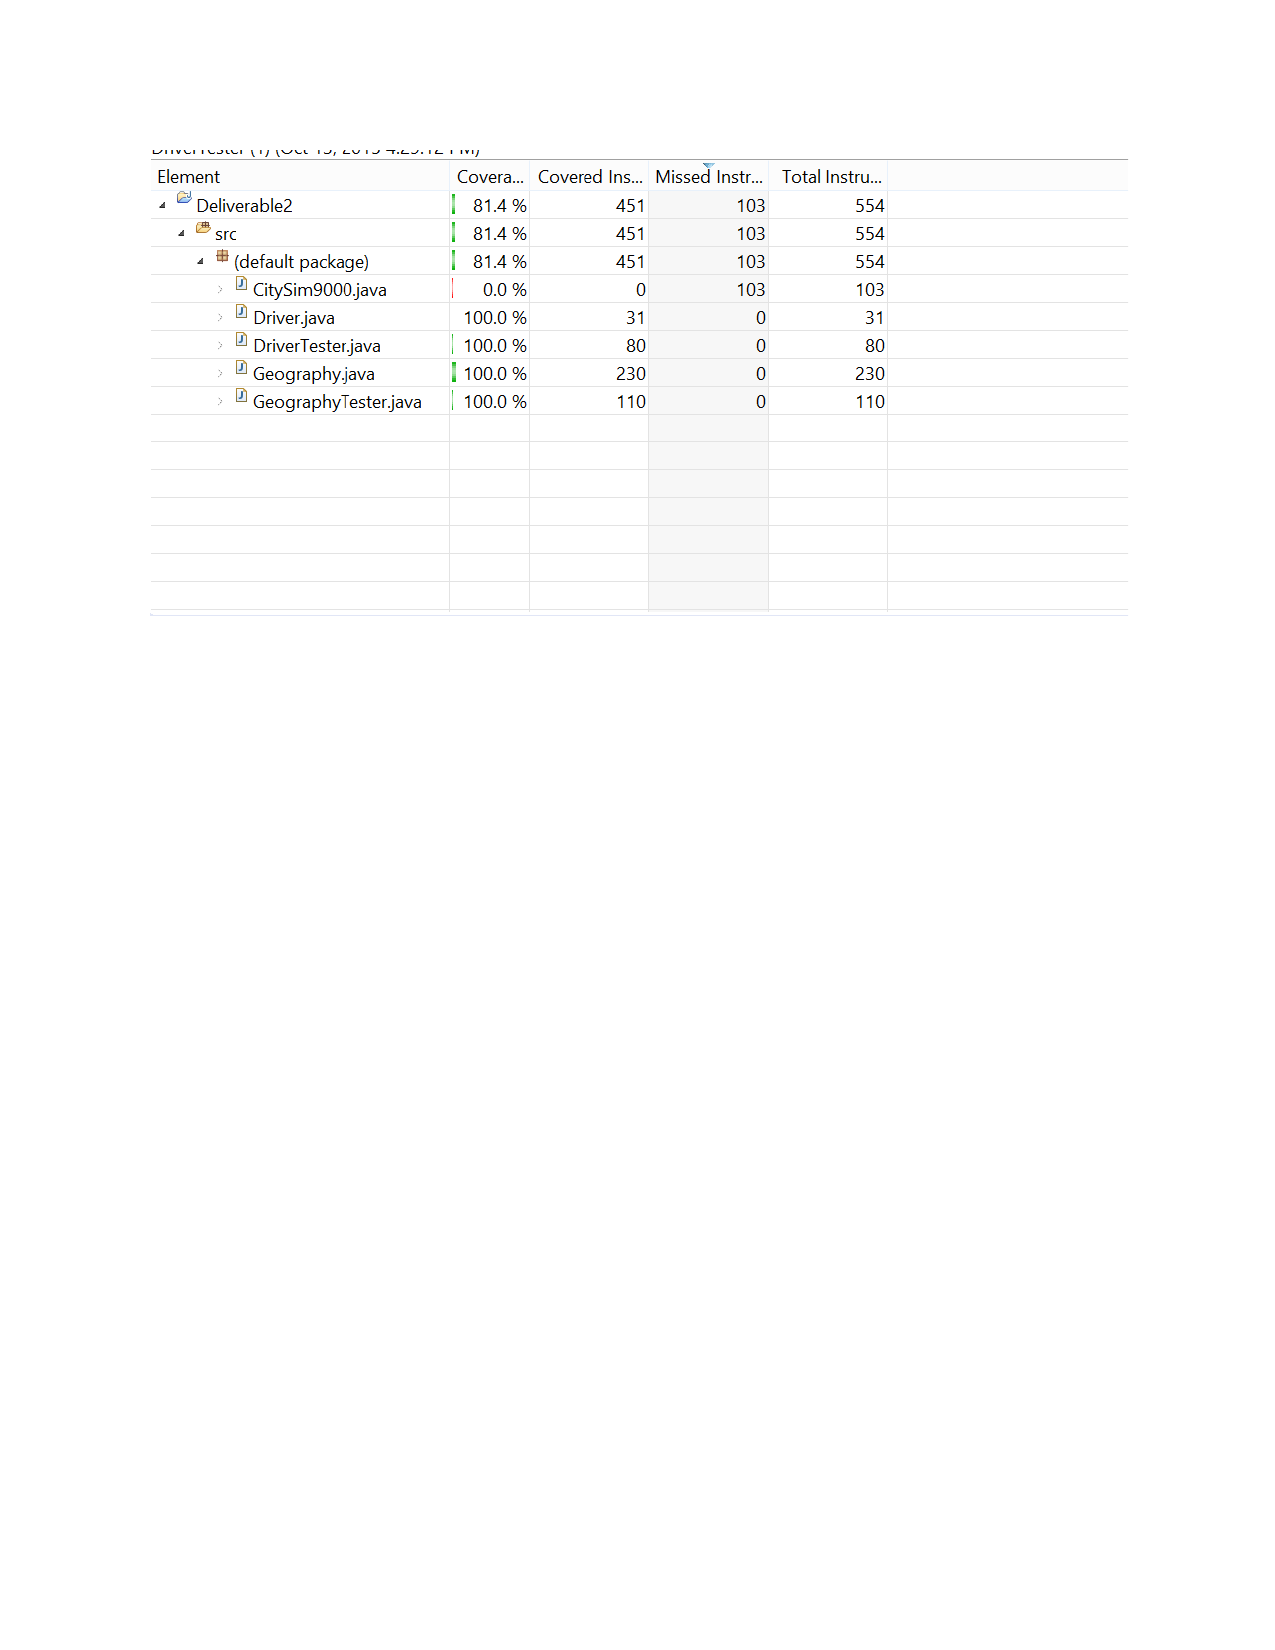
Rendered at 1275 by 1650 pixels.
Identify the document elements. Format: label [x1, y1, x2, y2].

picture [150, 150, 1129, 616]
